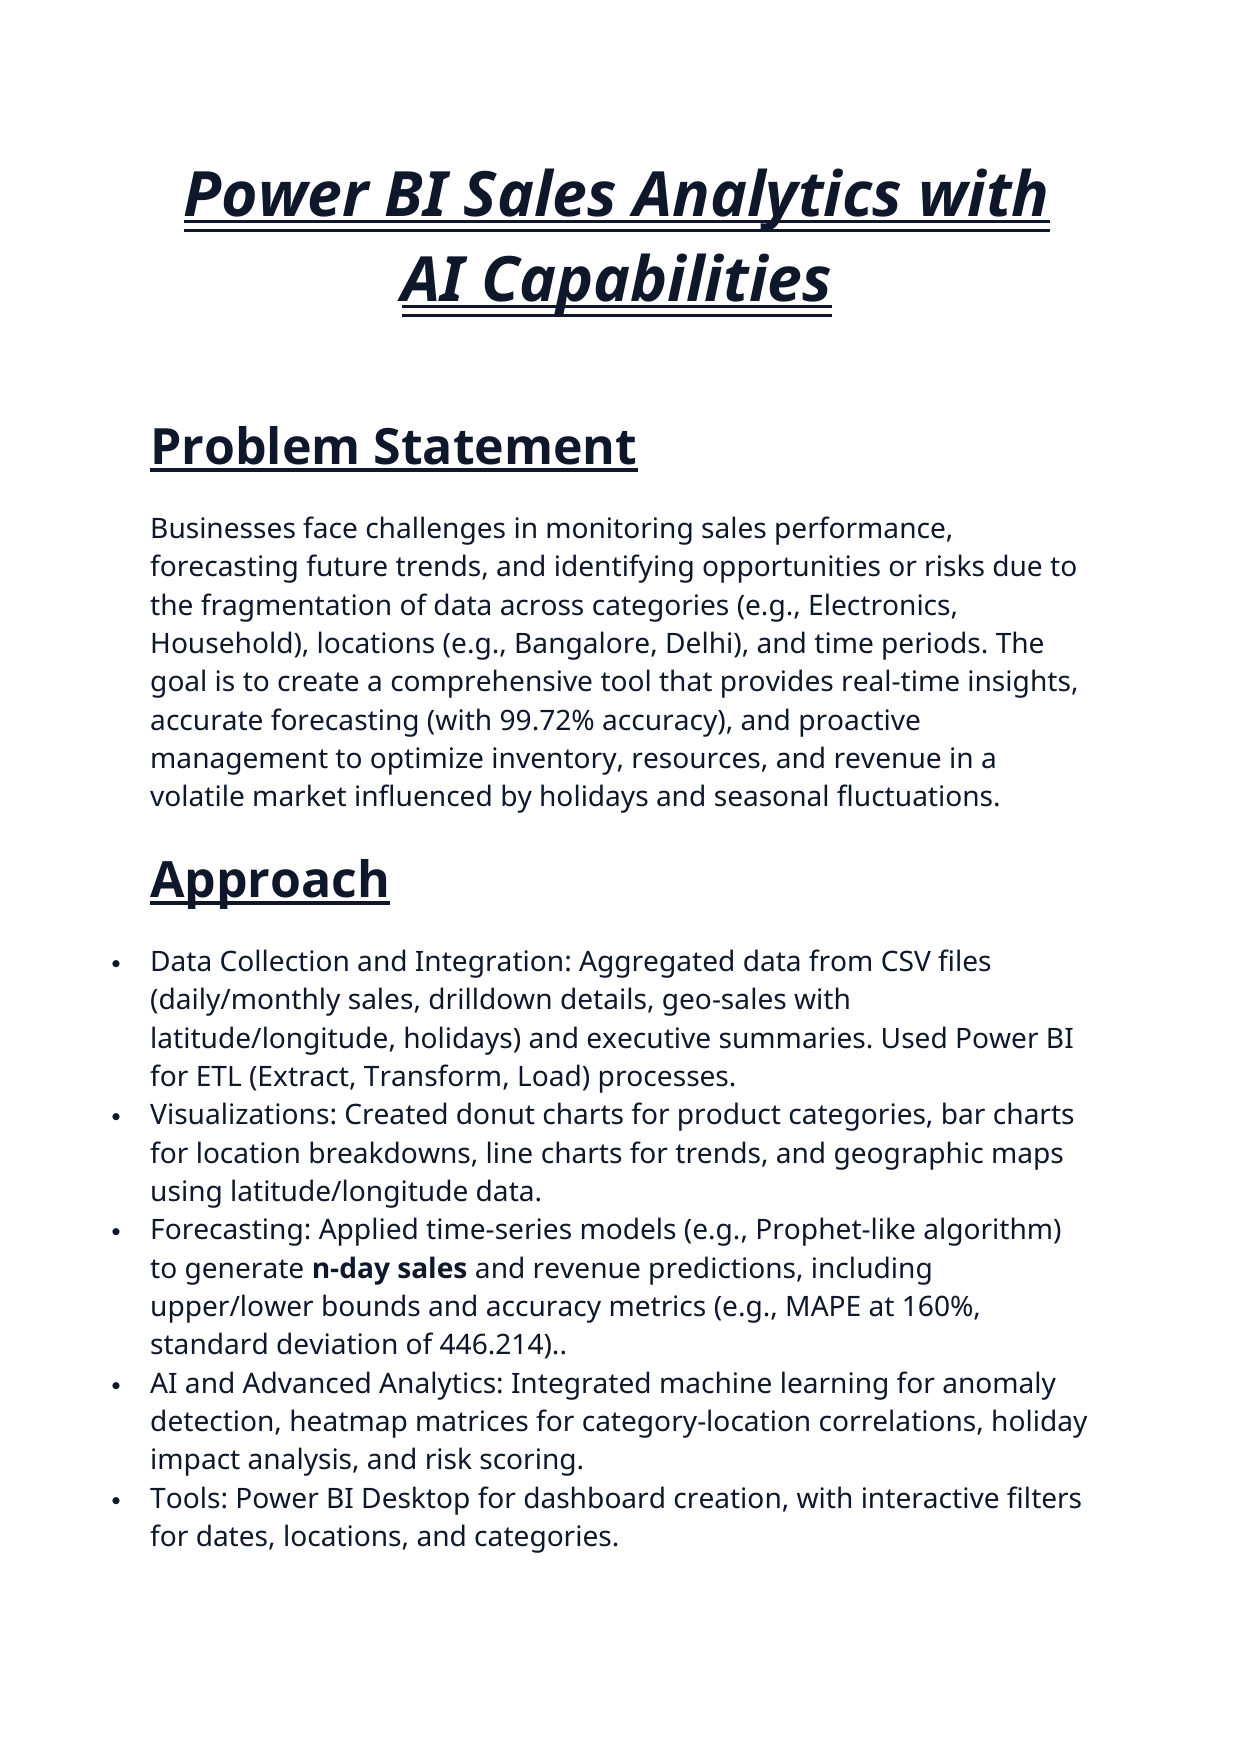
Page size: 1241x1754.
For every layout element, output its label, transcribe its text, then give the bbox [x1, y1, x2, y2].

text Approach [150, 844, 1090, 912]
list AI and Advanced Analytics: Integrated machine learning for anomaly detection, heatmap matrices for category-location correlations, holiday impact analysis, and risk scoring. [112, 1363, 1090, 1478]
text Businesses face challenges in monitoring sales performance, forecasting future trends, and identifying opportunities or risks due to the fragmentation of data across categories (e.g., Electronics, Household), locations (e.g., Bangalore, Delhi), and time periods. The goal is to create a comprehensive tool that provides real-time insights, accurate forecasting (with 99.72% accuracy), and proactive management to optimize inventory, resources, and revenue in a volatile market influenced by holidays and seasonal fluctuations. [150, 508, 1090, 815]
text Power BI Sales Analytics with AI Capabilities [150, 150, 1090, 320]
list Tools: Power BI Desktop for dashboard creation, with interactive filters for dates, locations, and categories. [112, 1478, 1090, 1555]
list Forecasting: Applied time-series models (e.g., Prophet-like algorithm) to generate n-day sales and revenue predictions, including upper/lower bounds and accuracy metrics (e.g., MAPE at 160%, standard deviation of 446.214).. [112, 1210, 1090, 1363]
list Visualizations: Created donut charts for product categories, bar charts for location breakdowns, line charts for trends, and geographic maps using latitude/longitude data. [112, 1095, 1090, 1210]
text Problem Statement [150, 411, 1090, 479]
list Data Collection and Integration: Aggregated data from CSV files (daily/monthly sales, drilldown details, geo-sales with latitude/longitude, holidays) and executive summaries. Used Power BI for ETL (Extract, Transform, Load) processes. [112, 941, 1090, 1095]
